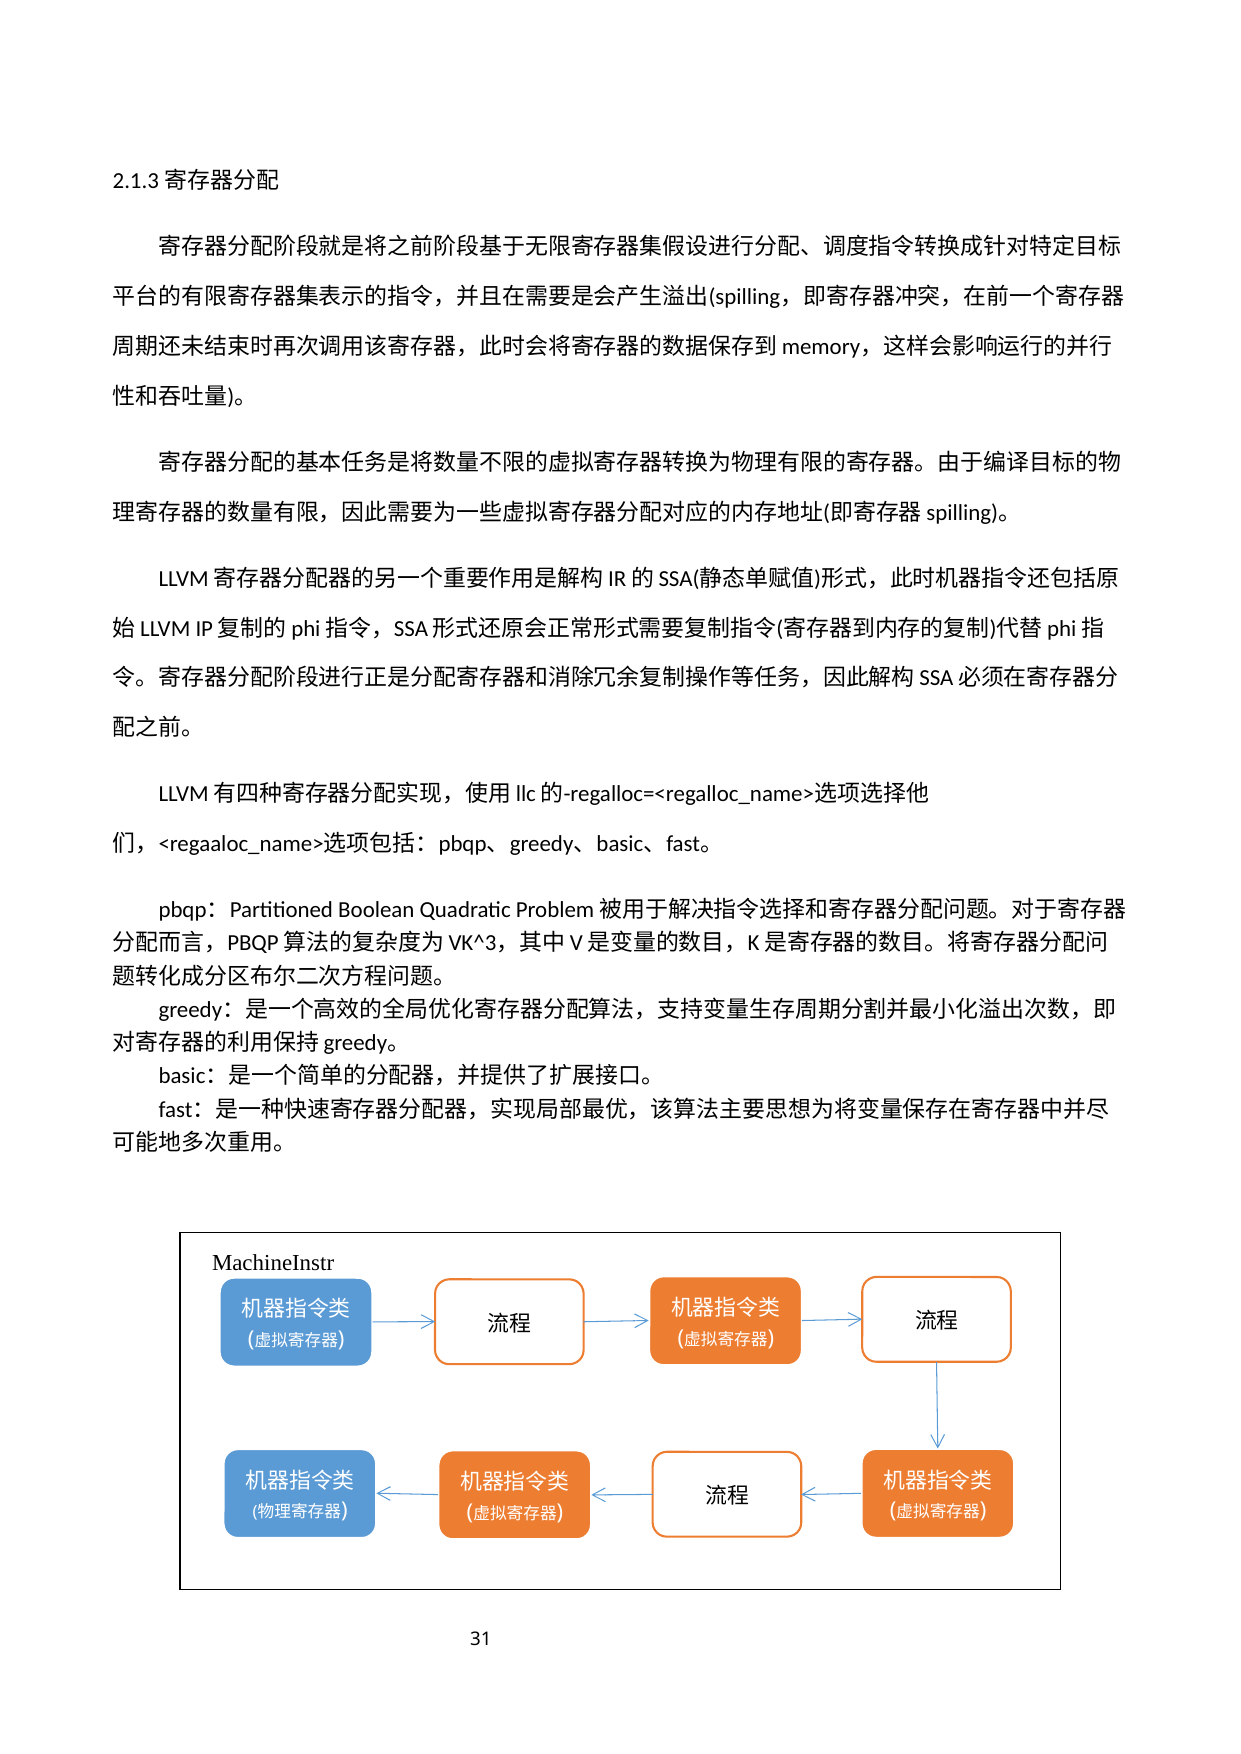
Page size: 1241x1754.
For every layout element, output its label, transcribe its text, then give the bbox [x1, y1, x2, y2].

list 2.1.3 寄存器分配 [112, 162, 1128, 195]
text basic：是一个简单的分配器，并提供了扩展接口。 [112, 1057, 1128, 1090]
text LLVM有四种寄存器分配实现，使用llc的-regalloc=<regalloc_name>选项选择他们，<regaaloc_name>选项包括：pbqp、greedy、basic、fast。 [112, 775, 1128, 858]
text greedy：是一个高效的全局优化寄存器分配算法，支持变量生存周期分割并最小化溢出次数，即对寄存器的利用保持greedy。 [112, 991, 1128, 1057]
table_header MachineInstr [181, 1233, 1060, 1588]
text LLVM 寄存器分配器的另一个重要作用是解构IR的SSA(静态单赋值)形式，此时机器指令还包括原始LLVM IP复制的phi指令，SSA形式还原会正常形式需要复制指令(寄存器到内存的复制)代替phi指令。寄存器分配阶段进行正是分配寄存器和消除冗余复制操作等任务，因此解构SSA必须在寄存器分配之前。 [112, 559, 1128, 742]
text pbqp：Partitioned Boolean Quadratic Problem被用于解决指令选择和寄存器分配问题。对于寄存器分配而言，PBQP算法的复杂度为VK^3，其中V是变量的数目，K是寄存器的数目。将寄存器分配问题转化成分区布尔二次方程问题。 [112, 891, 1128, 991]
text 寄存器分配阶段就是将之前阶段基于无限寄存器集假设进行分配、调度指令转换成针对特定目标平台的有限寄存器集表示的指令，并且在需要是会产生溢出(spilling，即寄存器冲突，在前一个寄存器周期还未结束时再次调用该寄存器，此时会将寄存器的数据保存到memory，这样会影响运行的并行性和吞吐量)。 [112, 228, 1128, 411]
text fast：是一种快速寄存器分配器，实现局部最优，该算法主要思想为将变量保存在寄存器中并尽可能地多次重用。 [112, 1090, 1128, 1157]
text 寄存器分配的基本任务是将数量不限的虚拟寄存器转换为物理有限的寄存器。由于编译目标的物理寄存器的数量有限，因此需要为一些虚拟寄存器分配对应的内存地址(即寄存器spilling)。 [112, 444, 1128, 527]
